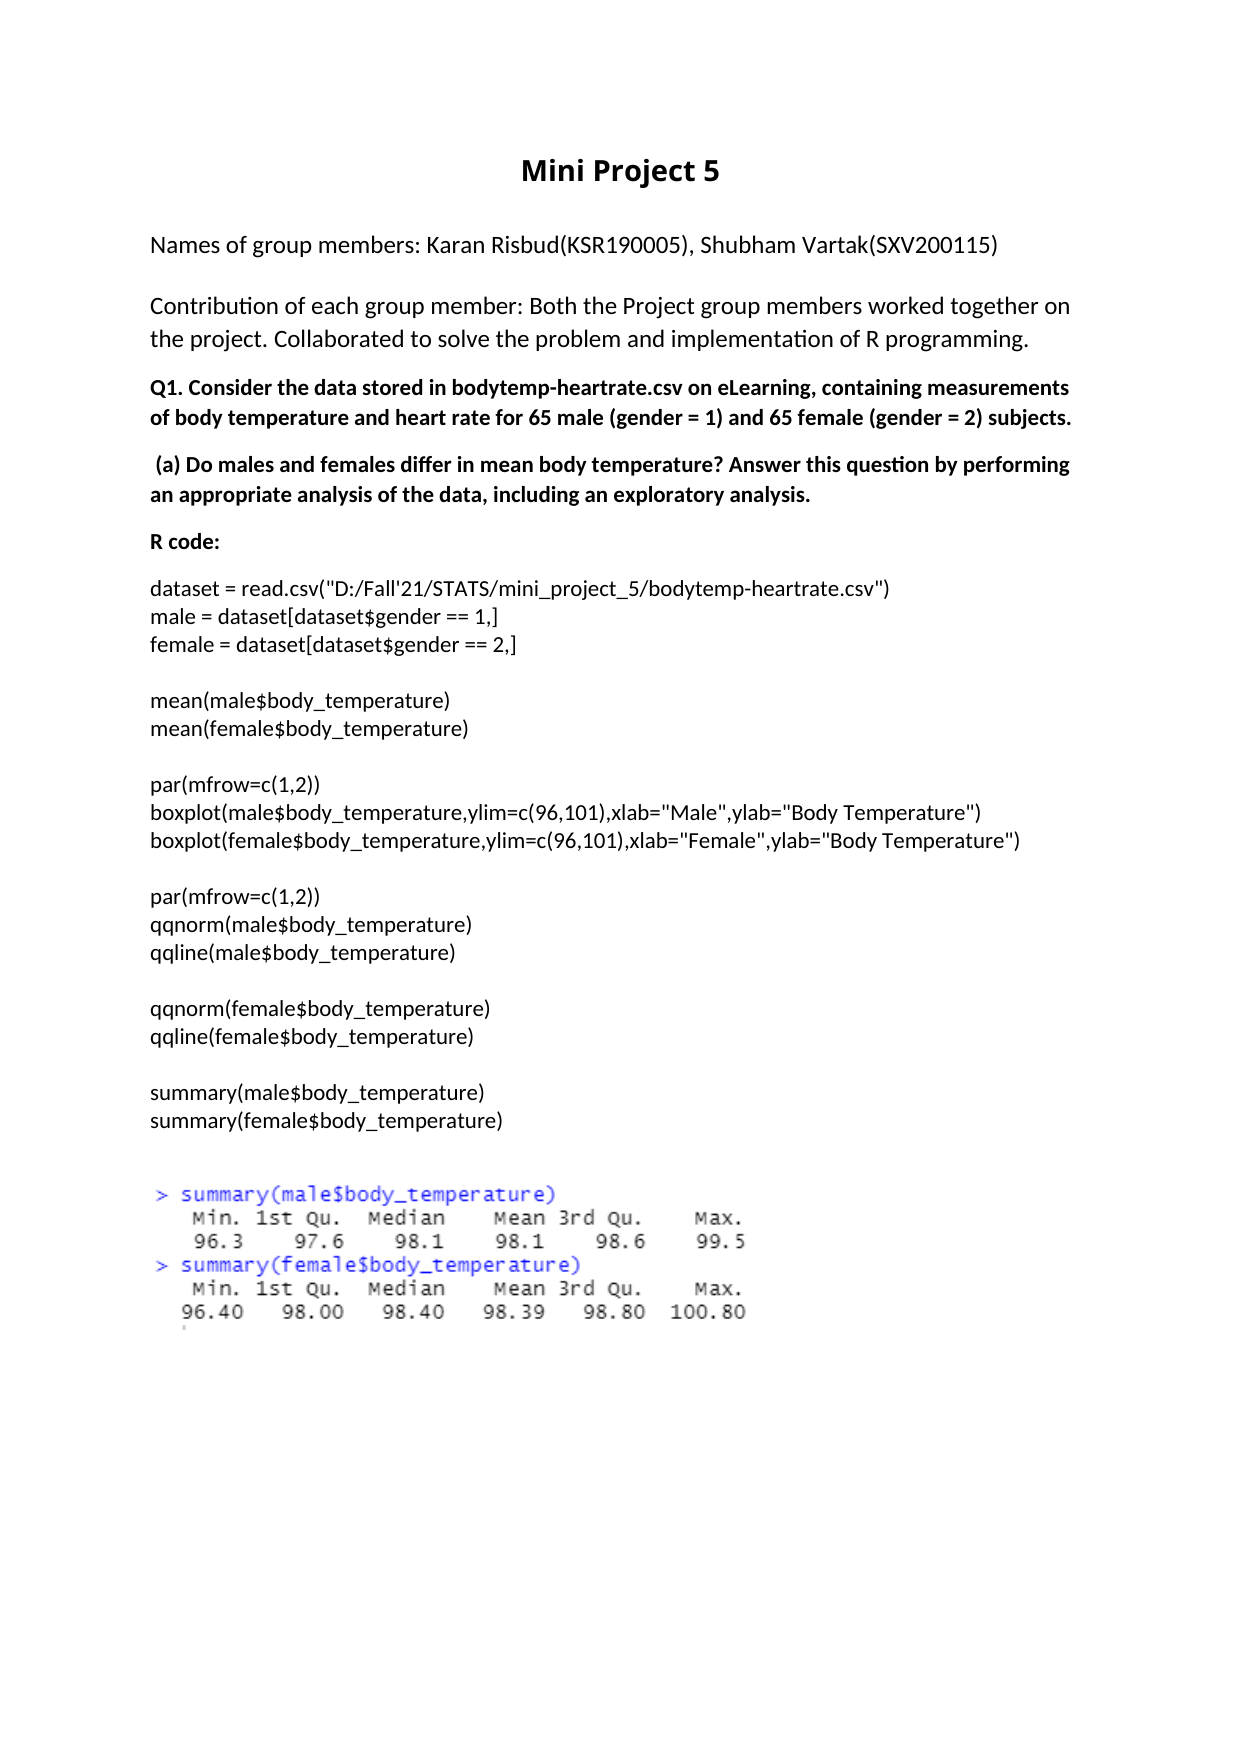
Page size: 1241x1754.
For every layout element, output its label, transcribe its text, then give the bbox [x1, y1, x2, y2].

text (a) Do males and females differ in mean body temperature? Answer this question by performing an appropriate analysis of the data, including an exploratory analysis. [150, 450, 1090, 508]
picture [150, 1181, 827, 1330]
text qqline(female$body_temperature) [150, 1022, 1090, 1050]
text summary(female$body_temperature) [150, 1106, 1090, 1134]
text dataset = read.csv("D:/Fall'21/STATS/mini_project_5/bodytemp-heartrate.csv") [150, 574, 1090, 602]
text par(mfrow=c(1,2)) [150, 882, 1090, 910]
text boxplot(male$body_temperature,ylim=c(96,101),xlab="Male",ylab="Body Temperature") [150, 798, 1090, 826]
text qqnorm(female$body_temperature) [150, 994, 1090, 1022]
text male = dataset[dataset$gender == 1,] [150, 602, 1090, 630]
text mean(female$body_temperature) [150, 714, 1090, 742]
text mean(male$body_temperature) [150, 686, 1090, 714]
text boxplot(female$body_temperature,ylim=c(96,101),xlab="Female",ylab="Body Temperature") [150, 826, 1090, 854]
text par(mfrow=c(1,2)) [150, 770, 1090, 798]
text summary(male$body_temperature) [150, 1078, 1090, 1106]
text female = dataset[dataset$gender == 2,] [150, 630, 1090, 658]
text qqnorm(male$body_temperature) [150, 910, 1090, 938]
text Names of group members: Karan Risbud(KSR190005), Shubham Vartak(SXV200115) [150, 229, 1090, 260]
text R code: [150, 527, 1090, 555]
text Contribution of each group member: Both the Project group members worked together on the project. Collaborated to solve the problem and implementation of R programming. [150, 290, 1090, 354]
text qqline(male$body_temperature) [150, 938, 1090, 966]
text Mini Project 5 [150, 150, 1090, 190]
text Q1. Consider the data stored in bodytemp-heartrate.csv on eLearning, containing measurements of body temperature and heart rate for 65 male (gender = 1) and 65 female (gender = 2) subjects. [150, 373, 1090, 431]
